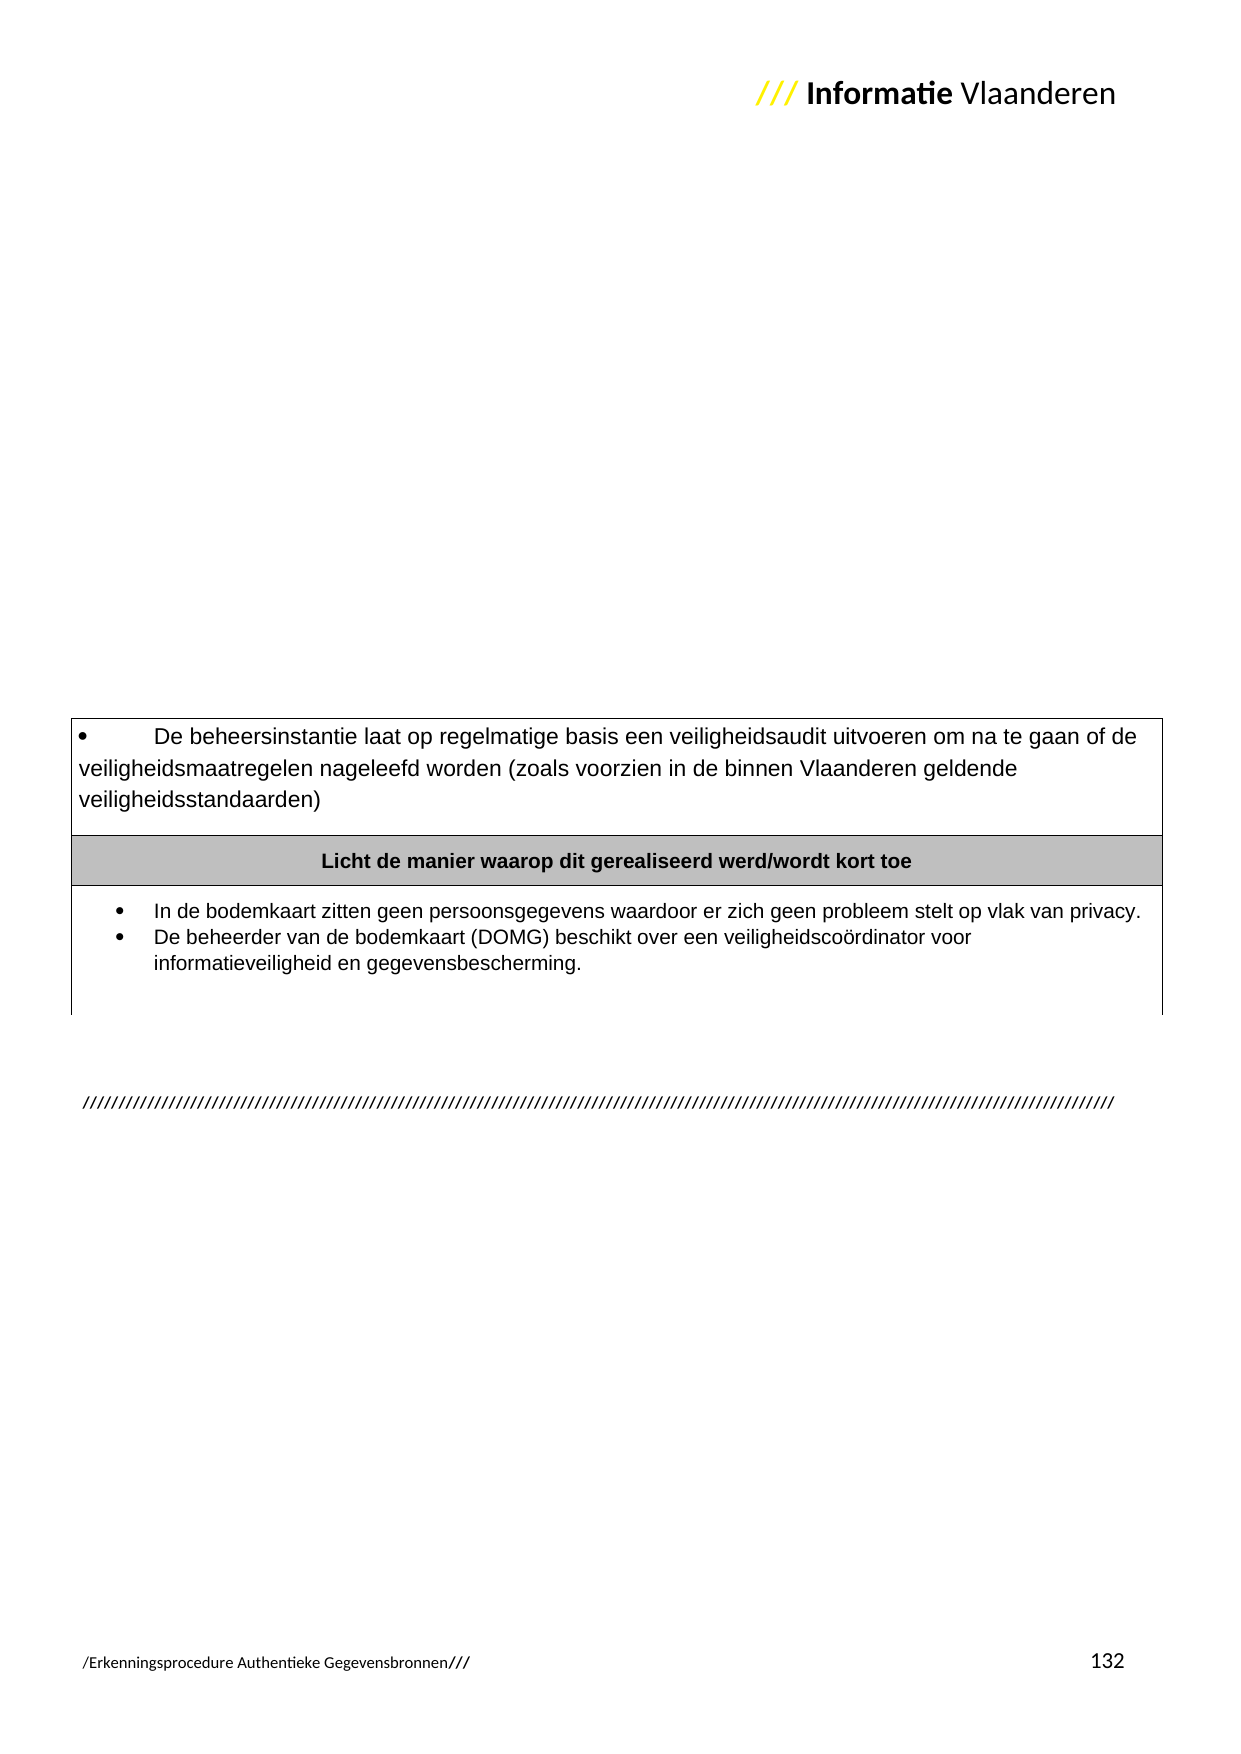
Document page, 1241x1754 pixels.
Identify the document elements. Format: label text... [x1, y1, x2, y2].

table_cell Licht de manier waarop dit gerealiseerd werd/wordt kort toe [72, 836, 1162, 885]
table_cell In de bodemkaart zitten geen persoonsgegevens waardoor er zich geen probleem stelt op vlak van privacy. De beheerder van de bodemkaart (DOMG) beschikt over een veiligheidscoördinator voor informatieveiligheid en gegevensbescherming. [72, 886, 1162, 1015]
table_header De beheersinstantie laat op regelmatige basis een veiligheidsaudit uitvoeren om na te gaan of de veiligheidsmaatregelen nageleefd worden (zoals voorzien in de binnen Vlaanderen geldende veiligheidsstandaarden) [72, 719, 1162, 835]
